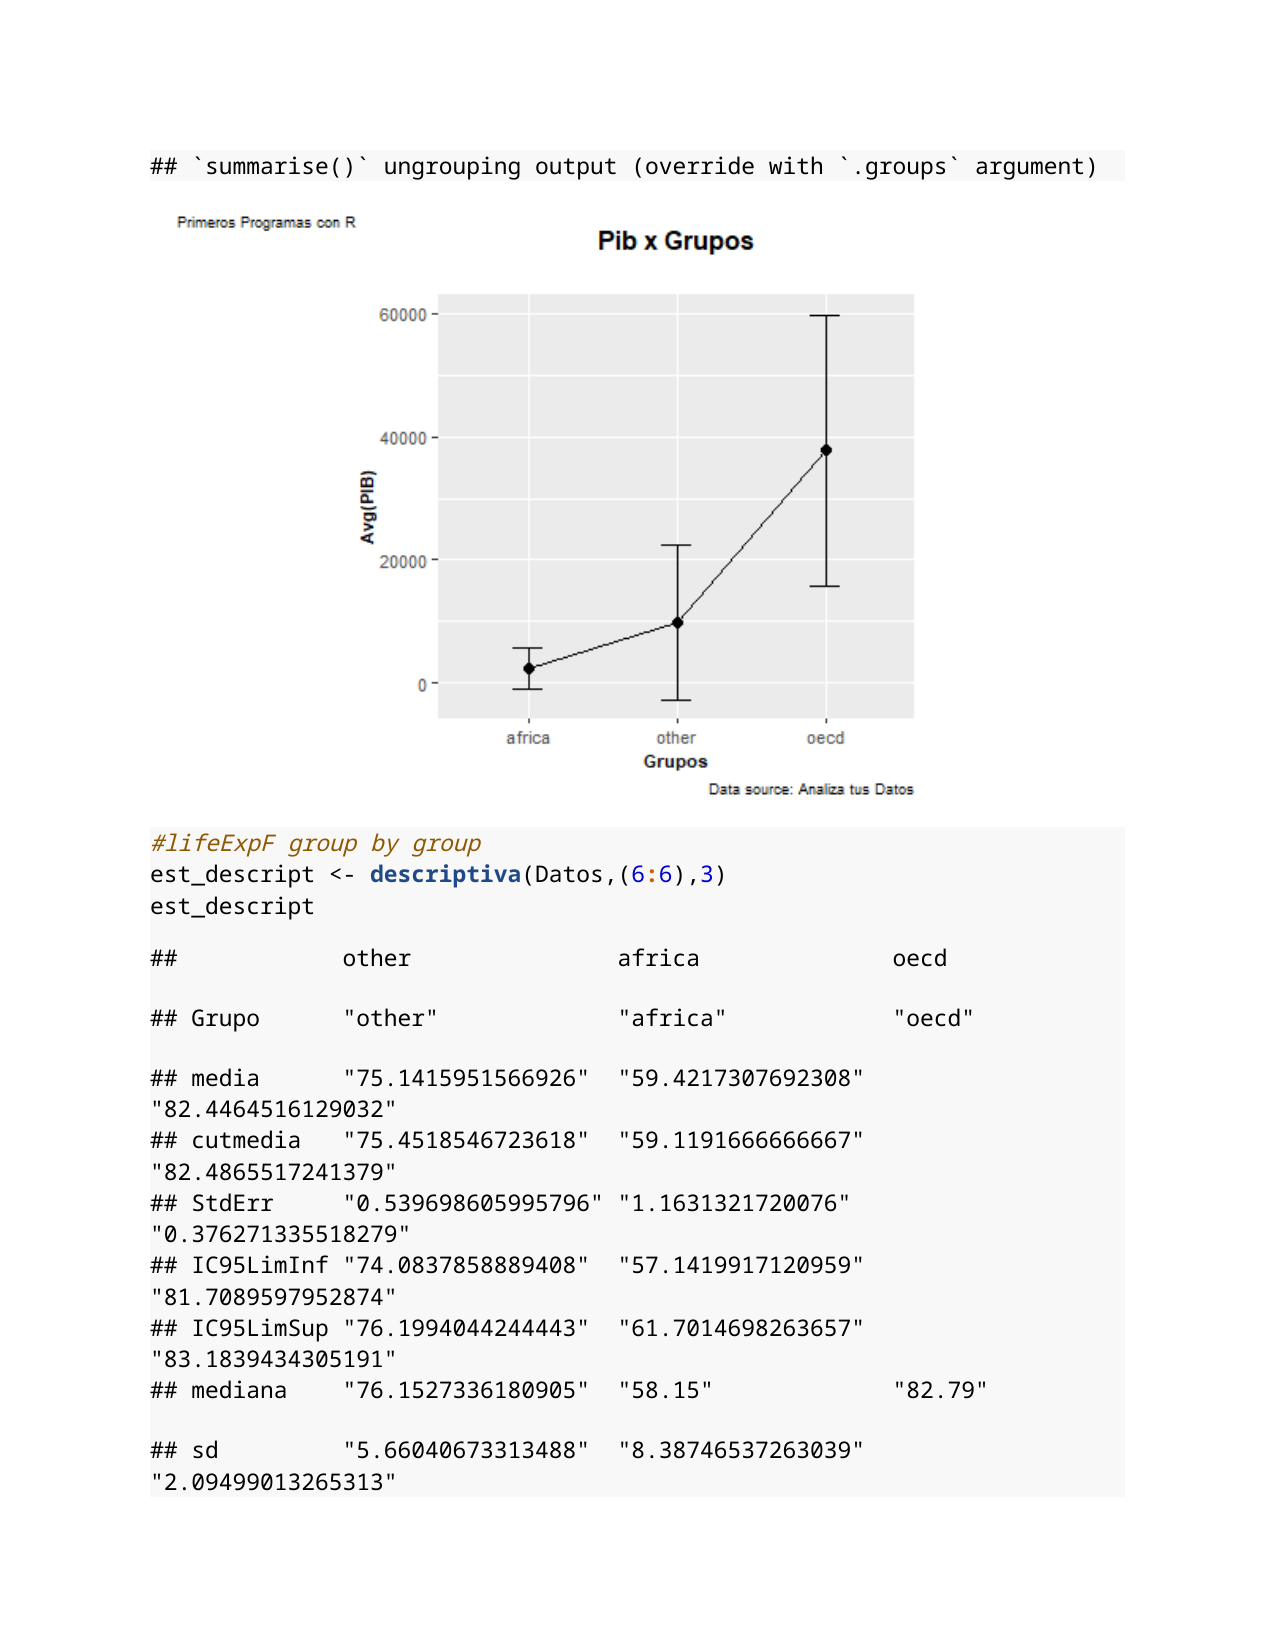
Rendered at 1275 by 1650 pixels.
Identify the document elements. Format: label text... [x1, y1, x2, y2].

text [150, 942, 1125, 1497]
picture [168, 202, 927, 809]
text ## `summarise()` ungrouping output (override with `.groups` argument) [150, 150, 1125, 181]
text #lifeExpF group by group est_descript <- descriptiva(Datos,(6:6),3) est_descript [150, 827, 1125, 921]
